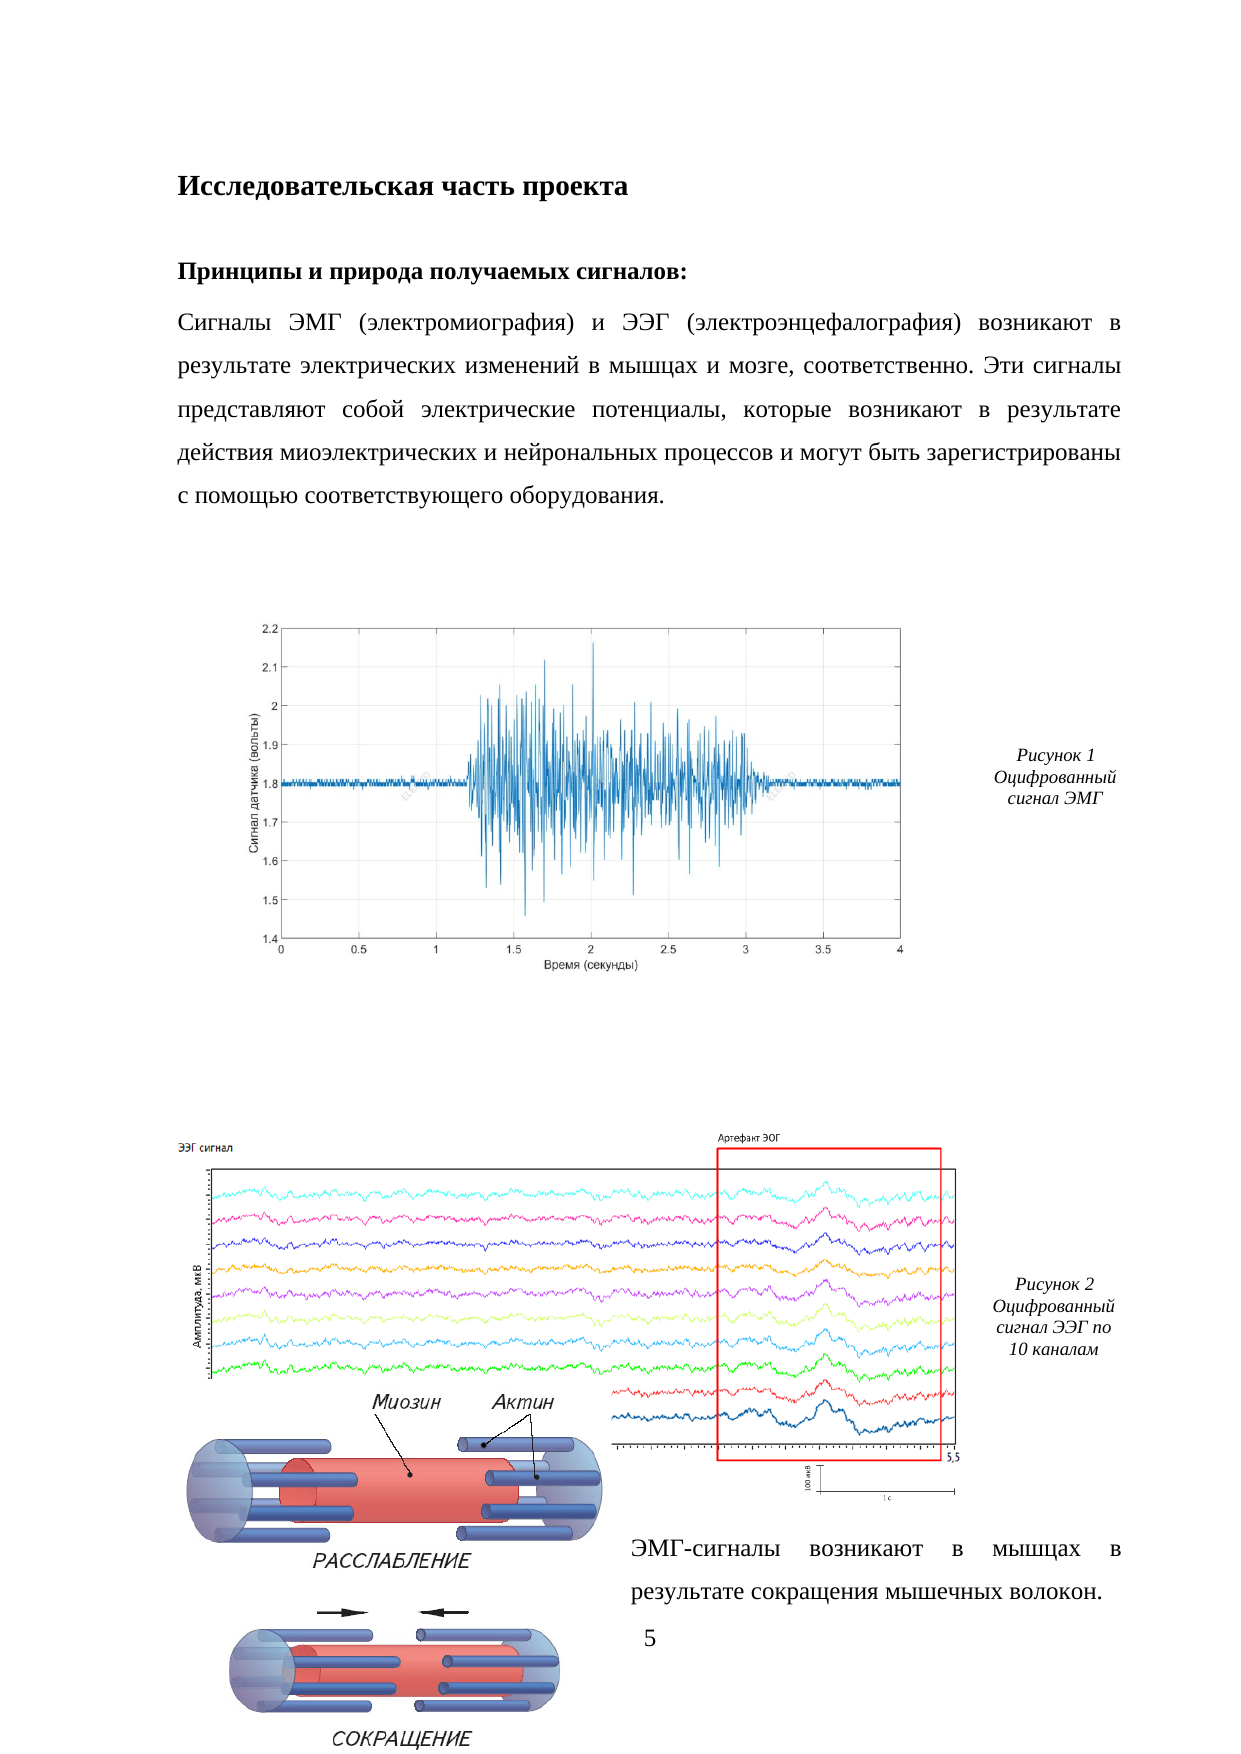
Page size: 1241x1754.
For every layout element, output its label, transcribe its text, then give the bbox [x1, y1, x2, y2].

text Рисунок 2 Оцифрованный сигнал ЭЭГ по 10 каналам [967, 1273, 1122, 1359]
picture [177, 599, 971, 978]
picture [177, 1129, 967, 1754]
text ЭМГ-сигналы возникают в мышцах в результате сокращения мышечных волокон. [612, 1533, 1122, 1604]
subtitle Принципы и природа получаемых сигналов: [177, 256, 1122, 285]
text Рисунок 1 Оцифрованный сигнал ЭМГ [971, 744, 1122, 809]
subtitle Исследовательская часть проекта [177, 168, 1122, 202]
text Сигналы ЭМГ (электромиография) и ЭЭГ (электроэнцефалография) возникают в результате электрических изменений в мышцах и мозге, соответственно. Эти сигналы представляют собой электрические потенциалы, которые возникают в результате действия миоэлектрических и нейрональных процессов и могут быть зарегистрированы с помощью соответствующего оборудования. [177, 307, 1122, 509]
